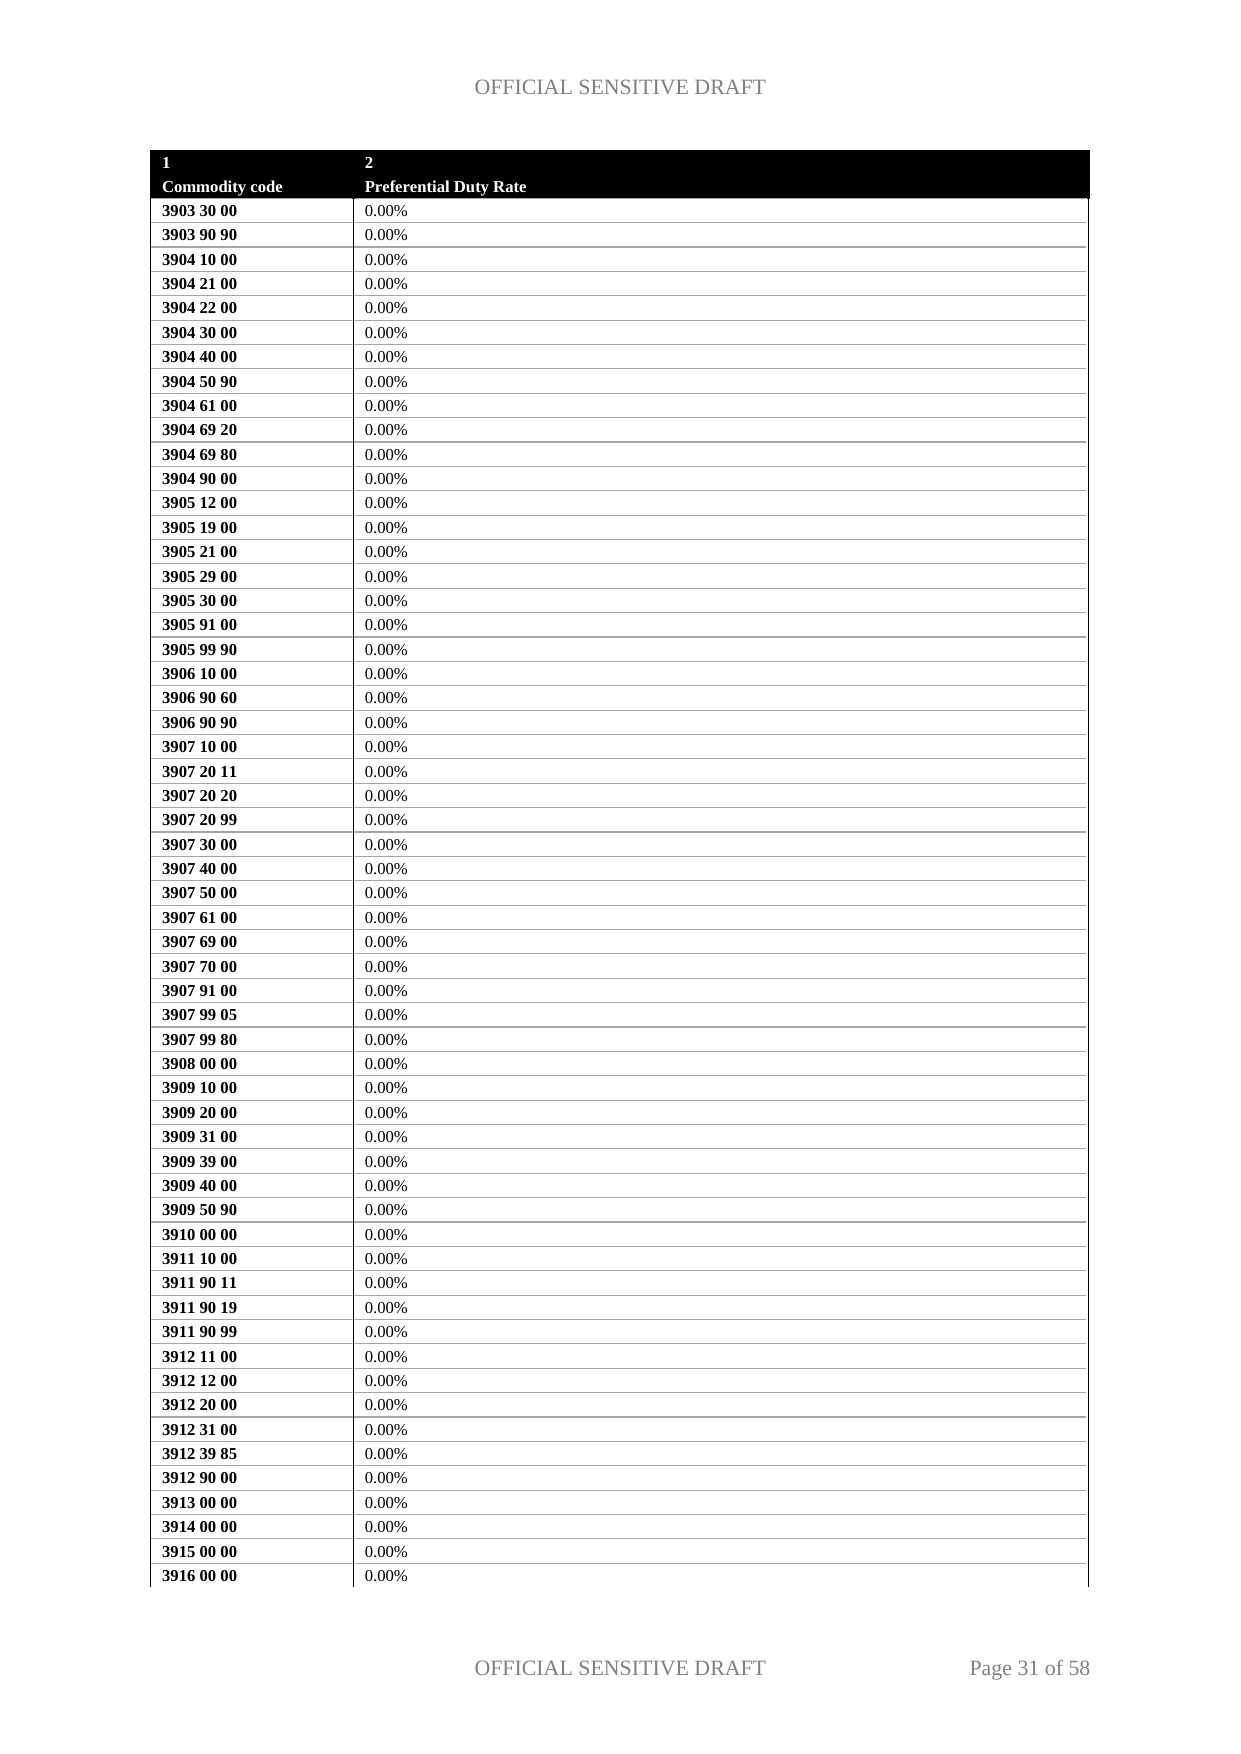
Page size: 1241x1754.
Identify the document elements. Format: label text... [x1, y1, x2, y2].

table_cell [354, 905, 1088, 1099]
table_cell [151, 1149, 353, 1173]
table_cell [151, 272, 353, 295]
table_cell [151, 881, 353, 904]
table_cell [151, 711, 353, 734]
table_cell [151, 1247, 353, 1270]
table_cell Preferential Duty Rate [355, 174, 1087, 198]
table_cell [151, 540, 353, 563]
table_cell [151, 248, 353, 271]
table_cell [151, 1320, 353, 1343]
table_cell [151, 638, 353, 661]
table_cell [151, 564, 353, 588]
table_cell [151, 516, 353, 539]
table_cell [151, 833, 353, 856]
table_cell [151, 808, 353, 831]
table_cell Commodity code [151, 174, 352, 198]
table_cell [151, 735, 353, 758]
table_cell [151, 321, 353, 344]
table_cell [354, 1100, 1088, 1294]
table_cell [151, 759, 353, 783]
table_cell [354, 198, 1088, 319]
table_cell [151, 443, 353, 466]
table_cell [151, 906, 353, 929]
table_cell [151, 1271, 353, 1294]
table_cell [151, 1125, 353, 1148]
table_header 1 [151, 151, 352, 174]
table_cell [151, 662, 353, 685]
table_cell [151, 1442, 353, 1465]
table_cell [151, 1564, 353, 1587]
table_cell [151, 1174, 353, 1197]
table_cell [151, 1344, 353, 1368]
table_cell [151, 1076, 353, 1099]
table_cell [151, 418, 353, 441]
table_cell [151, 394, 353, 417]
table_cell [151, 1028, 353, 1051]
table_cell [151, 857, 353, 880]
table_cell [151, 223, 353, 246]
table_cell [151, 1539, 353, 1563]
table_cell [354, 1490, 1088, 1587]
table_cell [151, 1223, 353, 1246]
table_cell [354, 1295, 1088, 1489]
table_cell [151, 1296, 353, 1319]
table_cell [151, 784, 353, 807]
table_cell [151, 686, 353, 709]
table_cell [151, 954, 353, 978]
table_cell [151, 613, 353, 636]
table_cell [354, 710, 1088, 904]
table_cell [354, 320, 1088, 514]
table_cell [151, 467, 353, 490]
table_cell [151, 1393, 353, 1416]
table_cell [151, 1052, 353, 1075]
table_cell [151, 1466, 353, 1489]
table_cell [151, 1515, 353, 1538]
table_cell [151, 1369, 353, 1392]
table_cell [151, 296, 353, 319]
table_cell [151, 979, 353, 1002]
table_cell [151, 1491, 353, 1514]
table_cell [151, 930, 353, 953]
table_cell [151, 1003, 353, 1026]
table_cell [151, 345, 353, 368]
table_header 2 [355, 151, 1087, 174]
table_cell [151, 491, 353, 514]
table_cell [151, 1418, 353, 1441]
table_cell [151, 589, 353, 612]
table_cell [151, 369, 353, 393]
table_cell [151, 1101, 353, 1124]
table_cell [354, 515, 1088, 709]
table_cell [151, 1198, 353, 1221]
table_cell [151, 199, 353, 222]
